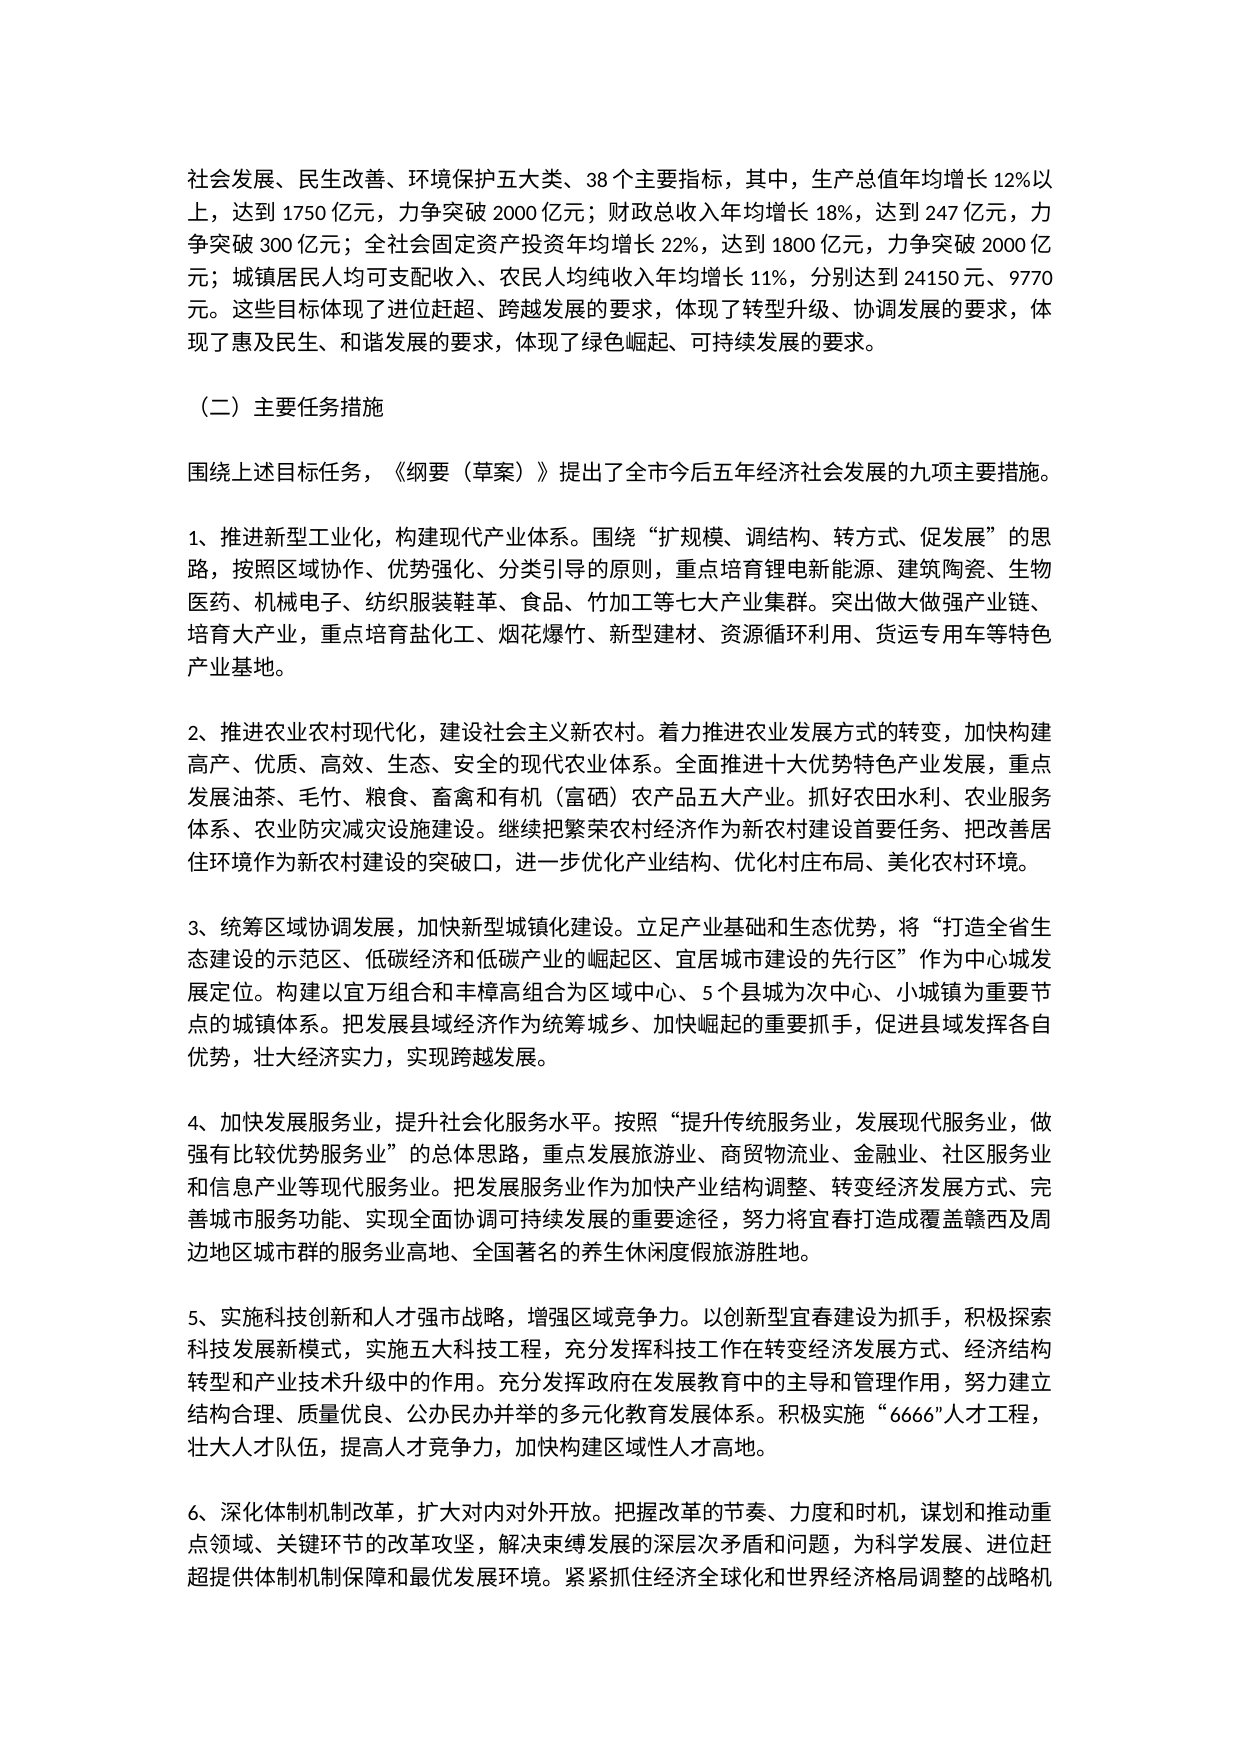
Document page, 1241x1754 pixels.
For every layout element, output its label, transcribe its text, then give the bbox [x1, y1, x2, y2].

text 3、统筹区域协调发展，加快新型城镇化建设。立足产业基础和生态优势，将“打造全省生态建设的示范区、低碳经济和低碳产业的崛起区、宜居城市建设的先行区”作为中心城发展定位。构建以宜万组合和丰樟高组合为区域中心、5个县城为次中心、小城镇为重要节点的城镇体系。把发展县域经济作为统筹城乡、加快崛起的重要抓手，促进县域发挥各自优势，壮大经济实力，实现跨越发展。 [187, 909, 1053, 1072]
text 4、加快发展服务业，提升社会化服务水平。按照“提升传统服务业，发展现代服务业，做强有比较优势服务业”的总体思路，重点发展旅游业、商贸物流业、金融业、社区服务业和信息产业等现代服务业。把发展服务业作为加快产业结构调整、转变经济发展方式、完善城市服务功能、实现全面协调可持续发展的重要途径，努力将宜春打造成覆盖赣西及周边地区城市群的服务业高地、全国著名的养生休闲度假旅游胜地。 [187, 1104, 1053, 1267]
text 围绕上述目标任务，《纲要（草案）》提出了全市今后五年经济社会发展的九项主要措施。 [187, 454, 1053, 487]
text （二）主要任务措施 [187, 389, 1053, 422]
text 2、推进农业农村现代化，建设社会主义新农村。着力推进农业发展方式的转变，加快构建高产、优质、高效、生态、安全的现代农业体系。全面推进十大优势特色产业发展，重点发展油茶、毛竹、粮食、畜禽和有机（富硒）农产品五大产业。抓好农田水利、农业服务体系、农业防灾减灾设施建设。继续把繁荣农村经济作为新农村建设首要任务、把改善居住环境作为新农村建设的突破口，进一步优化产业结构、优化村庄布局、美化农村环境。 [187, 714, 1053, 877]
text 5、实施科技创新和人才强市战略，增强区域竞争力。以创新型宜春建设为抓手，积极探索科技发展新模式，实施五大科技工程，充分发挥科技工作在转变经济发展方式、经济结构转型和产业技术升级中的作用。充分发挥政府在发展教育中的主导和管理作用，努力建立结构合理、质量优良、公办民办并举的多元化教育发展体系。积极实施“6666”人才工程，壮大人才队伍，提高人才竞争力，加快构建区域性人才高地。 [187, 1299, 1053, 1462]
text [187, 1494, 1053, 1592]
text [187, 162, 1053, 357]
text 1、推进新型工业化，构建现代产业体系。围绕“扩规模、调结构、转方式、促发展”的思路，按照区域协作、优势强化、分类引导的原则，重点培育锂电新能源、建筑陶瓷、生物医药、机械电子、纺织服装鞋革、食品、竹加工等七大产业集群。突出做大做强产业链、培育大产业，重点培育盐化工、烟花爆竹、新型建材、资源循环利用、货运专用车等特色产业基地。 [187, 519, 1053, 682]
